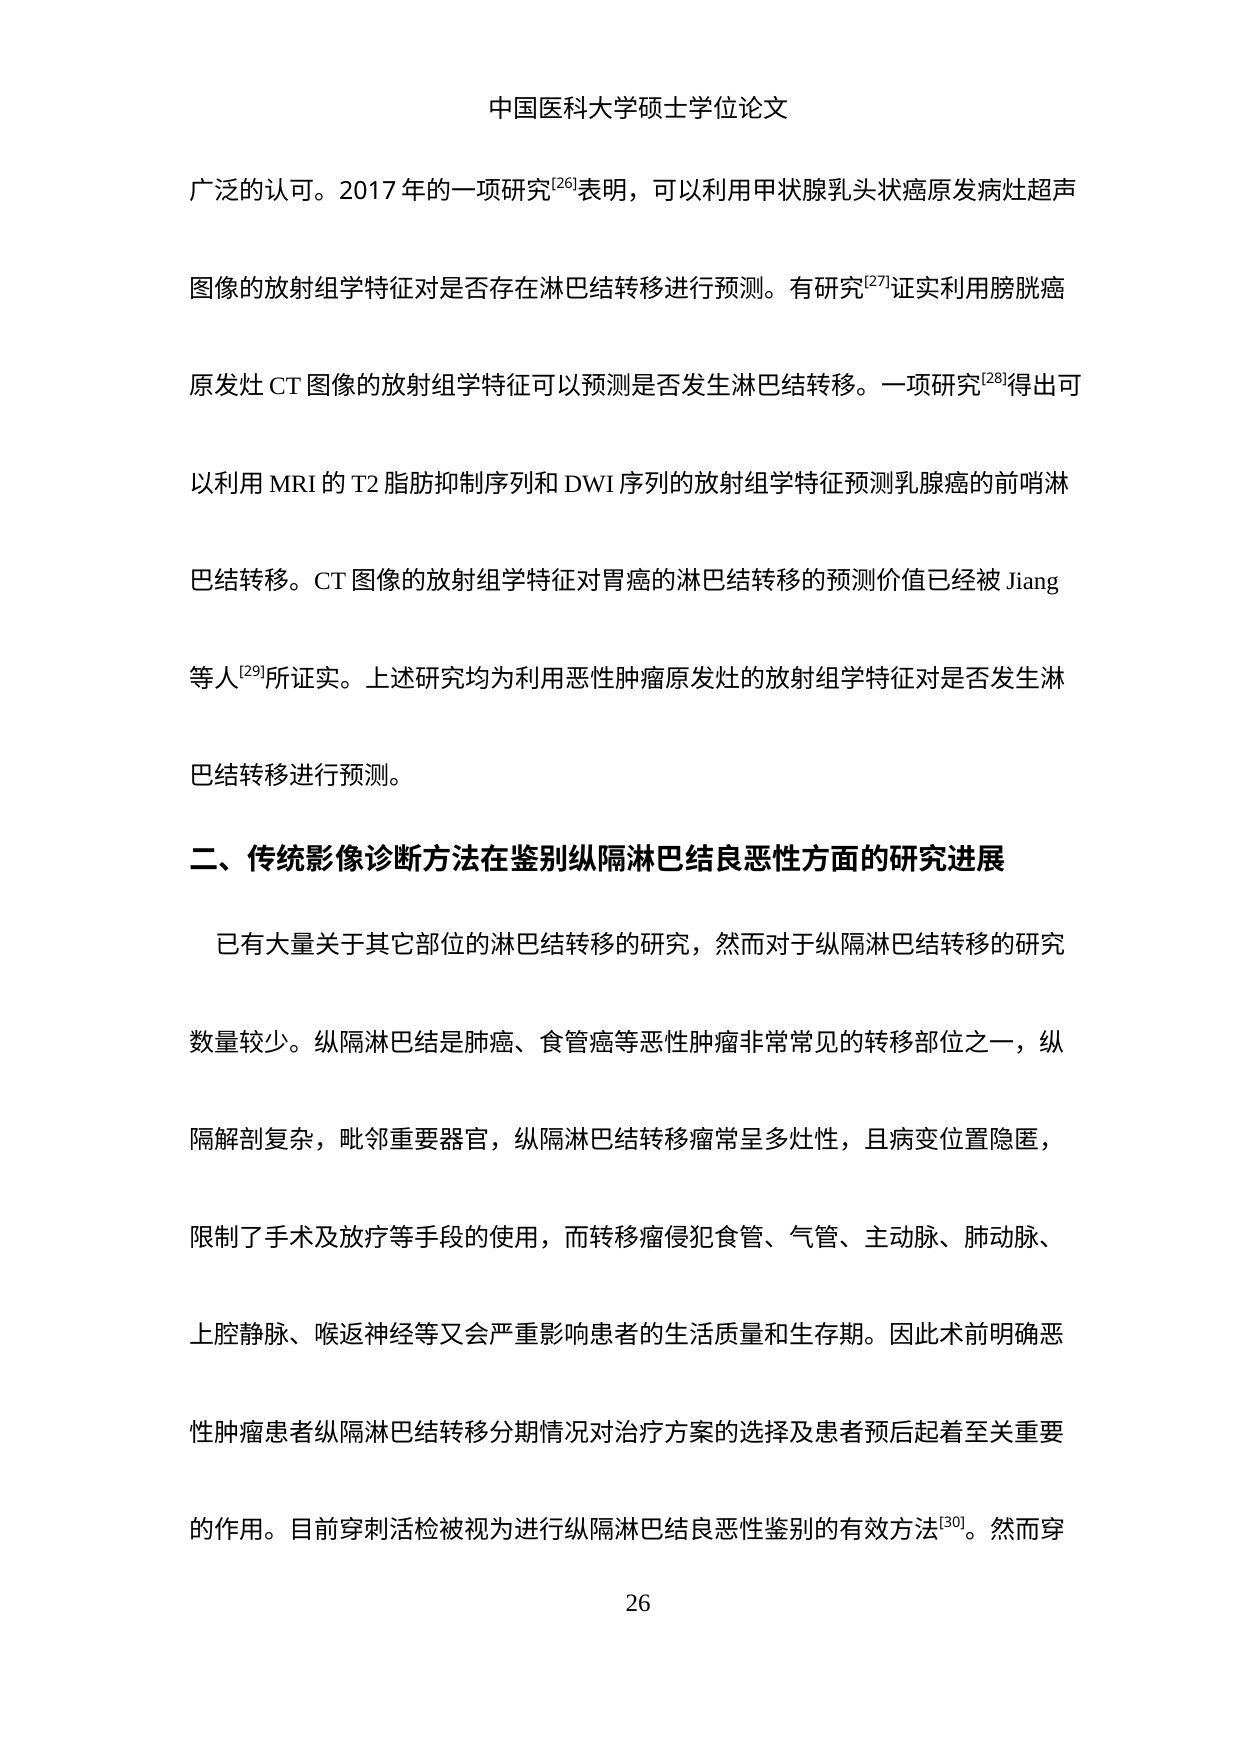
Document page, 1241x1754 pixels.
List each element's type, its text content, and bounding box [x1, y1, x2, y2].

text 二、传统影像诊断方法在鉴别纵隔淋巴结良恶性方面的研究进展 [189, 824, 1087, 889]
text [189, 911, 1087, 1561]
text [189, 156, 1087, 806]
